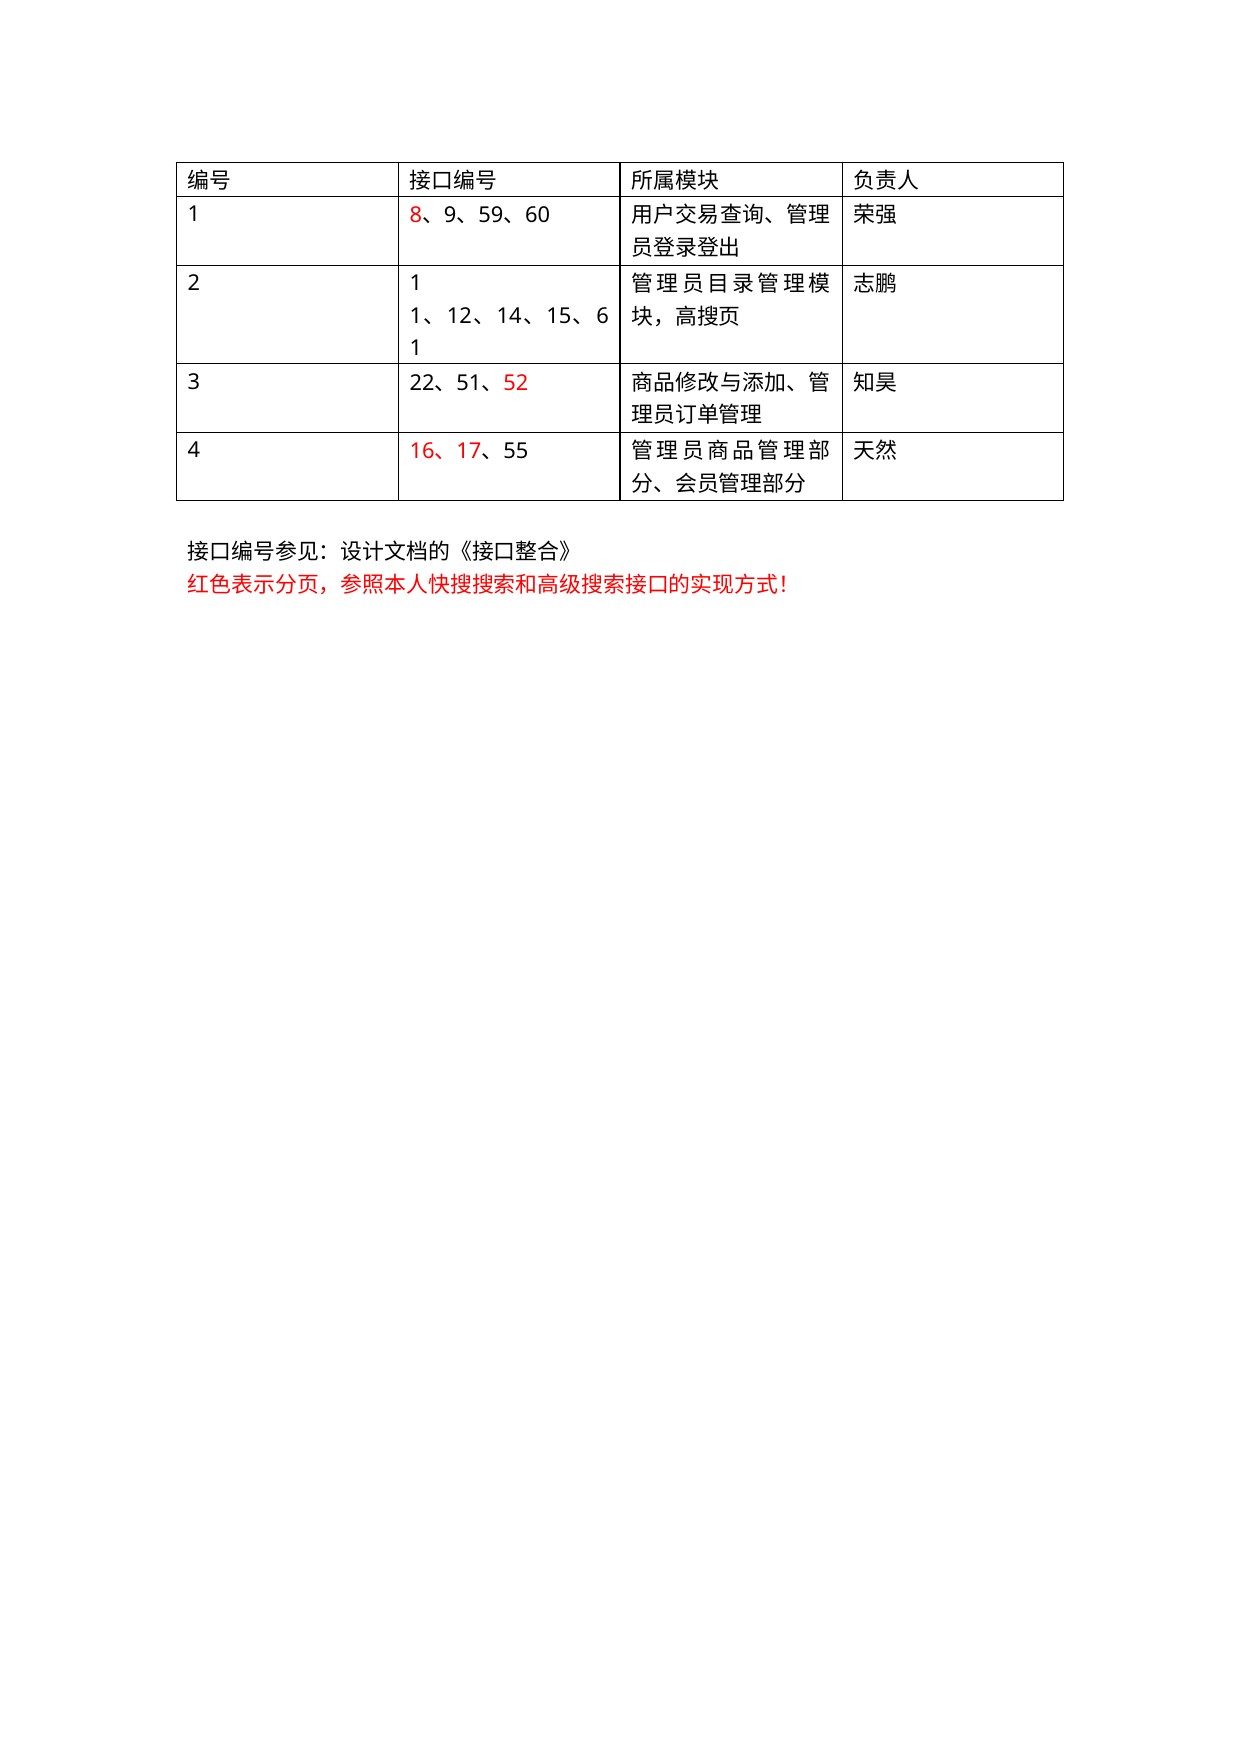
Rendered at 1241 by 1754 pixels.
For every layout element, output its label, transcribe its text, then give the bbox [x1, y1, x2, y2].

table_cell 8、9、59、60 [399, 197, 619, 265]
table_header 接口编号 [399, 163, 619, 196]
table_header 所属模块 [621, 163, 842, 196]
table_cell 4 [177, 433, 398, 500]
table_cell 管理员目录管理模块，高搜页 [621, 266, 842, 363]
table_cell 管理员商品管理部分、会员管理部分 [621, 433, 842, 500]
table_header 编号 [177, 163, 398, 196]
table_cell 知昊 [843, 364, 1063, 432]
table_cell 22、51、52 [399, 364, 619, 432]
table_cell 商品修改与添加、管理员订单管理 [621, 364, 842, 432]
table_cell 1 [177, 197, 398, 265]
table_cell 16、17、55 [399, 433, 619, 500]
table_cell 荣强 [843, 197, 1063, 265]
table_cell 志鹏 [843, 266, 1063, 363]
table_cell 3 [177, 364, 398, 432]
text 红色表示分页，参照本人快搜搜索和高级搜索接口的实现方式！ [187, 566, 1053, 599]
text 接口编号参见：设计文档的《接口整合》 [187, 534, 1053, 566]
table_cell 用户交易查询、管理员登录登出 [621, 197, 842, 265]
table_cell 11、12、14、15、61 [399, 266, 619, 363]
table_header 负责人 [843, 163, 1063, 196]
table_cell 天然 [843, 433, 1063, 500]
table_cell 2 [177, 266, 398, 363]
